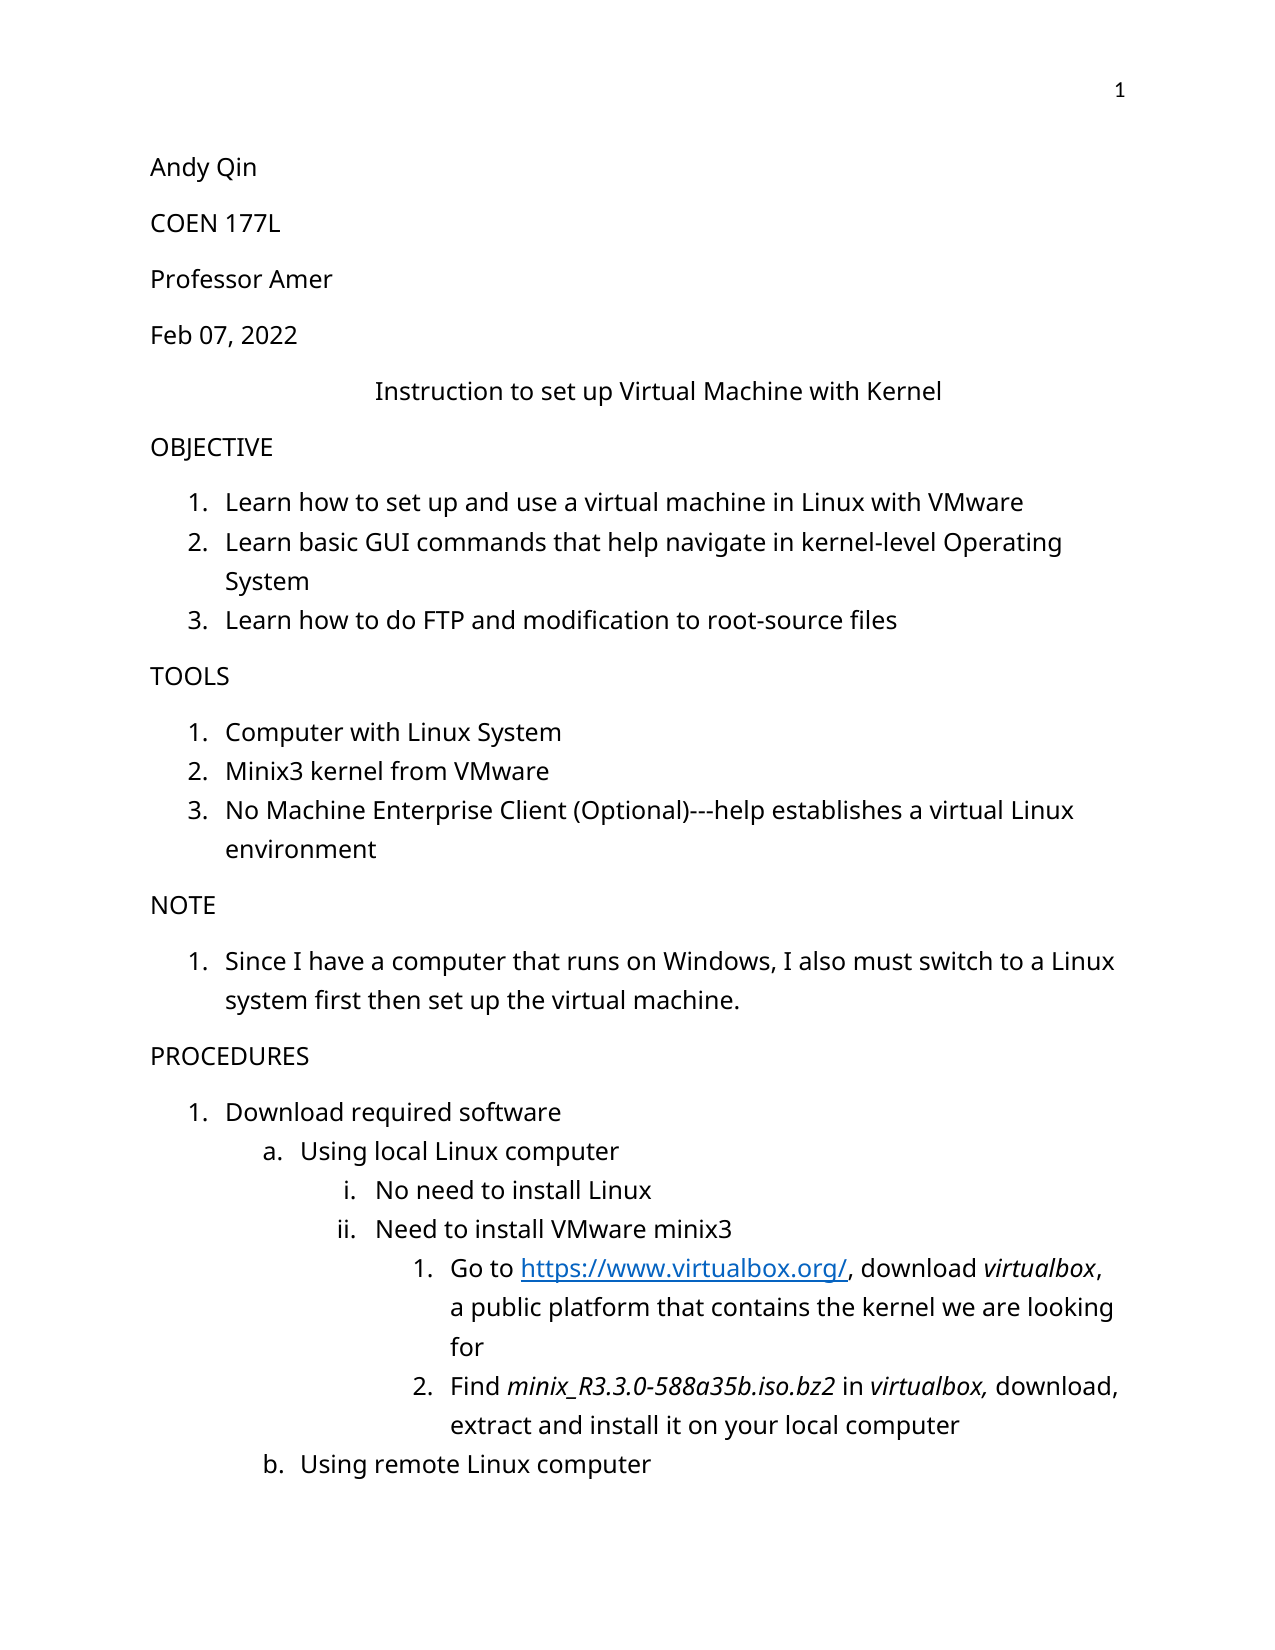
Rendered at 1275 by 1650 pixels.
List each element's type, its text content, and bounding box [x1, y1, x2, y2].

list Need to install VMware minix3 [356, 1212, 1125, 1246]
list No need to install Linux [356, 1172, 1125, 1207]
list Using local Linux computer [262, 1133, 1125, 1167]
list Download required software [187, 1094, 1125, 1128]
list No Machine Enterprise Client (Optional)---help establishes a virtual Linux environment [187, 792, 1125, 866]
list Learn how to set up and use a virtual machine in Linux with VMware [187, 485, 1125, 519]
list Using remote Linux computer [262, 1447, 1125, 1481]
text Instruction to set up Virtual Machine with Kernel [150, 373, 1125, 407]
list Go to https://www.virtualbox.org/, download virtualbox, [412, 1251, 1125, 1285]
text Professor Amer [150, 262, 1125, 296]
list Minix3 kernel from VMware [187, 753, 1125, 787]
text Feb 07, 2022 [150, 317, 1125, 352]
list Computer with Linux System [187, 714, 1125, 748]
list Since I have a computer that runs on Windows, I also must switch to a Linux system first then set up the virtual machine. [187, 943, 1125, 1017]
text PROCEDURES [150, 1038, 1125, 1072]
list a public platform that contains the kernel we are looking for [450, 1290, 1125, 1363]
text NOTE [150, 887, 1125, 922]
text OBJECTIVE [150, 429, 1125, 463]
list Learn how to do FTP and modification to root-source files [187, 602, 1125, 637]
text TOOLS [150, 658, 1125, 692]
text COEN 177L [150, 206, 1125, 240]
text Andy Qin [150, 150, 1125, 184]
list Learn basic GUI commands that help navigate in kernel-level Operating System [187, 524, 1125, 597]
list Find minix_R3.3.0-588a35b.iso.bz2 in virtualbox, download, extract and install it on your local computer [412, 1368, 1125, 1442]
